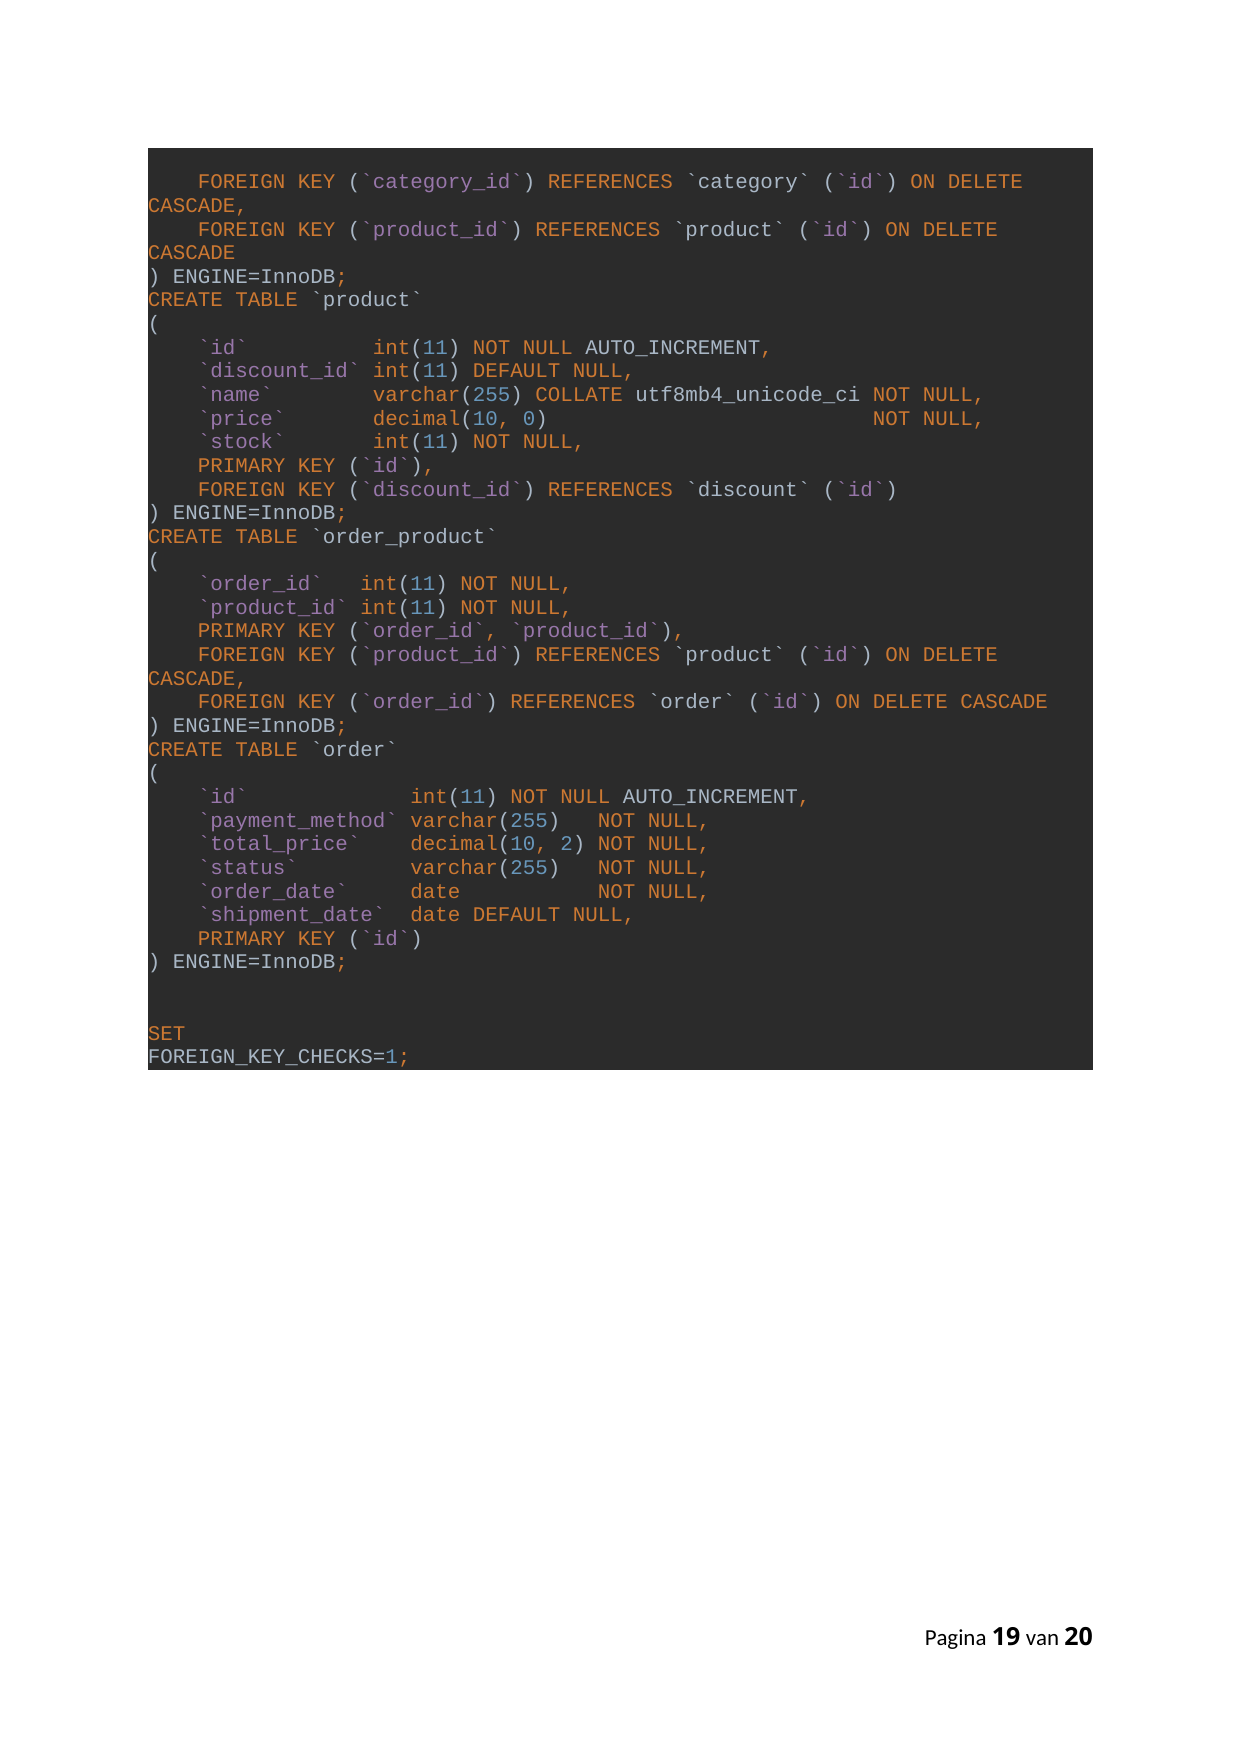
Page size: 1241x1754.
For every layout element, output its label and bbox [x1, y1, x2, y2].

text [148, 148, 1093, 1070]
